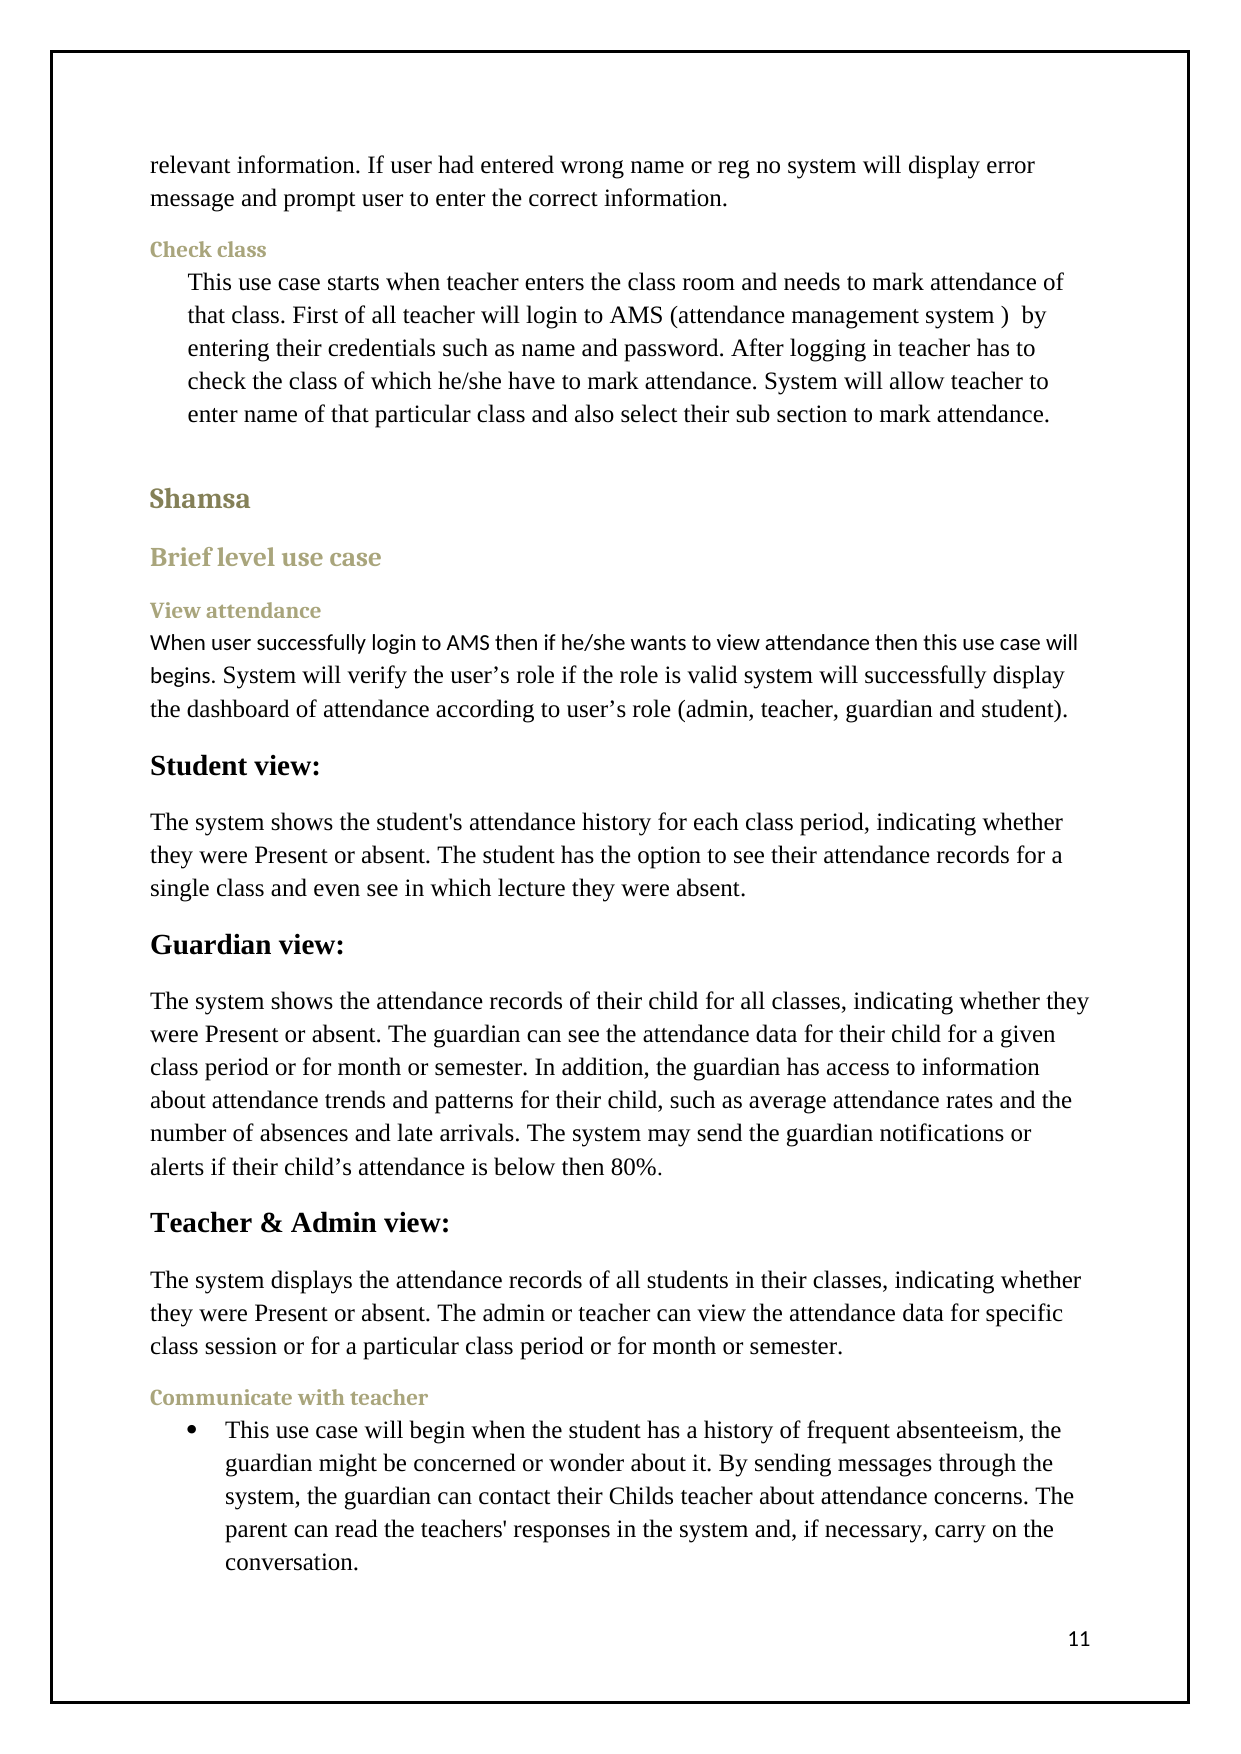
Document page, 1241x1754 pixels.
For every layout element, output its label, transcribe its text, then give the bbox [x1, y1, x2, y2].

text Teacher & Admin view: [150, 1205, 1090, 1239]
subtitle View attendance [150, 598, 1090, 624]
subtitle Communicate with teacher [150, 1385, 1090, 1411]
subtitle Brief level use case [150, 542, 1090, 573]
text This use case starts when teacher enters the class room and needs to mark attendance of that class. First of all teacher will login to AMS (attendance management system ) by entering their credentials such as name and password. After logging in teacher has to check the class of which he/she have to mark attendance. System will allow teacher to enter name of that particular class and also select their sub section to mark attendance. [187, 267, 1090, 428]
text Student view: [150, 748, 1090, 781]
text The system shows the attendance records of their child for all classes, indicating whether they were Present or absent. The guardian can see the attendance data for their child for a given class period or for month or semester. In addition, the guardian has access to information about attendance trends and patterns for their child, such as average attendance rates and the number of absences and late arrivals. The system may send the guardian notifications or alerts if their child’s attendance is below then 80%. [150, 986, 1090, 1180]
text The system shows the student's attendance history for each class period, indicating whether they were Present or absent. The student has the option to see their attendance records for a single class and even see in which lecture they were absent. [150, 807, 1090, 902]
subtitle Check class [150, 237, 1090, 263]
subtitle Shamsa [150, 482, 1090, 516]
text When user successfully login to AMS then if he/she wants to view attendance then this use case will begins. System will verify the user’s role if the role is valid system will successfully display the dashboard of attendance according to user’s role (admin, teacher, guardian and student). [150, 628, 1090, 723]
text Guardian view: [150, 927, 1090, 961]
